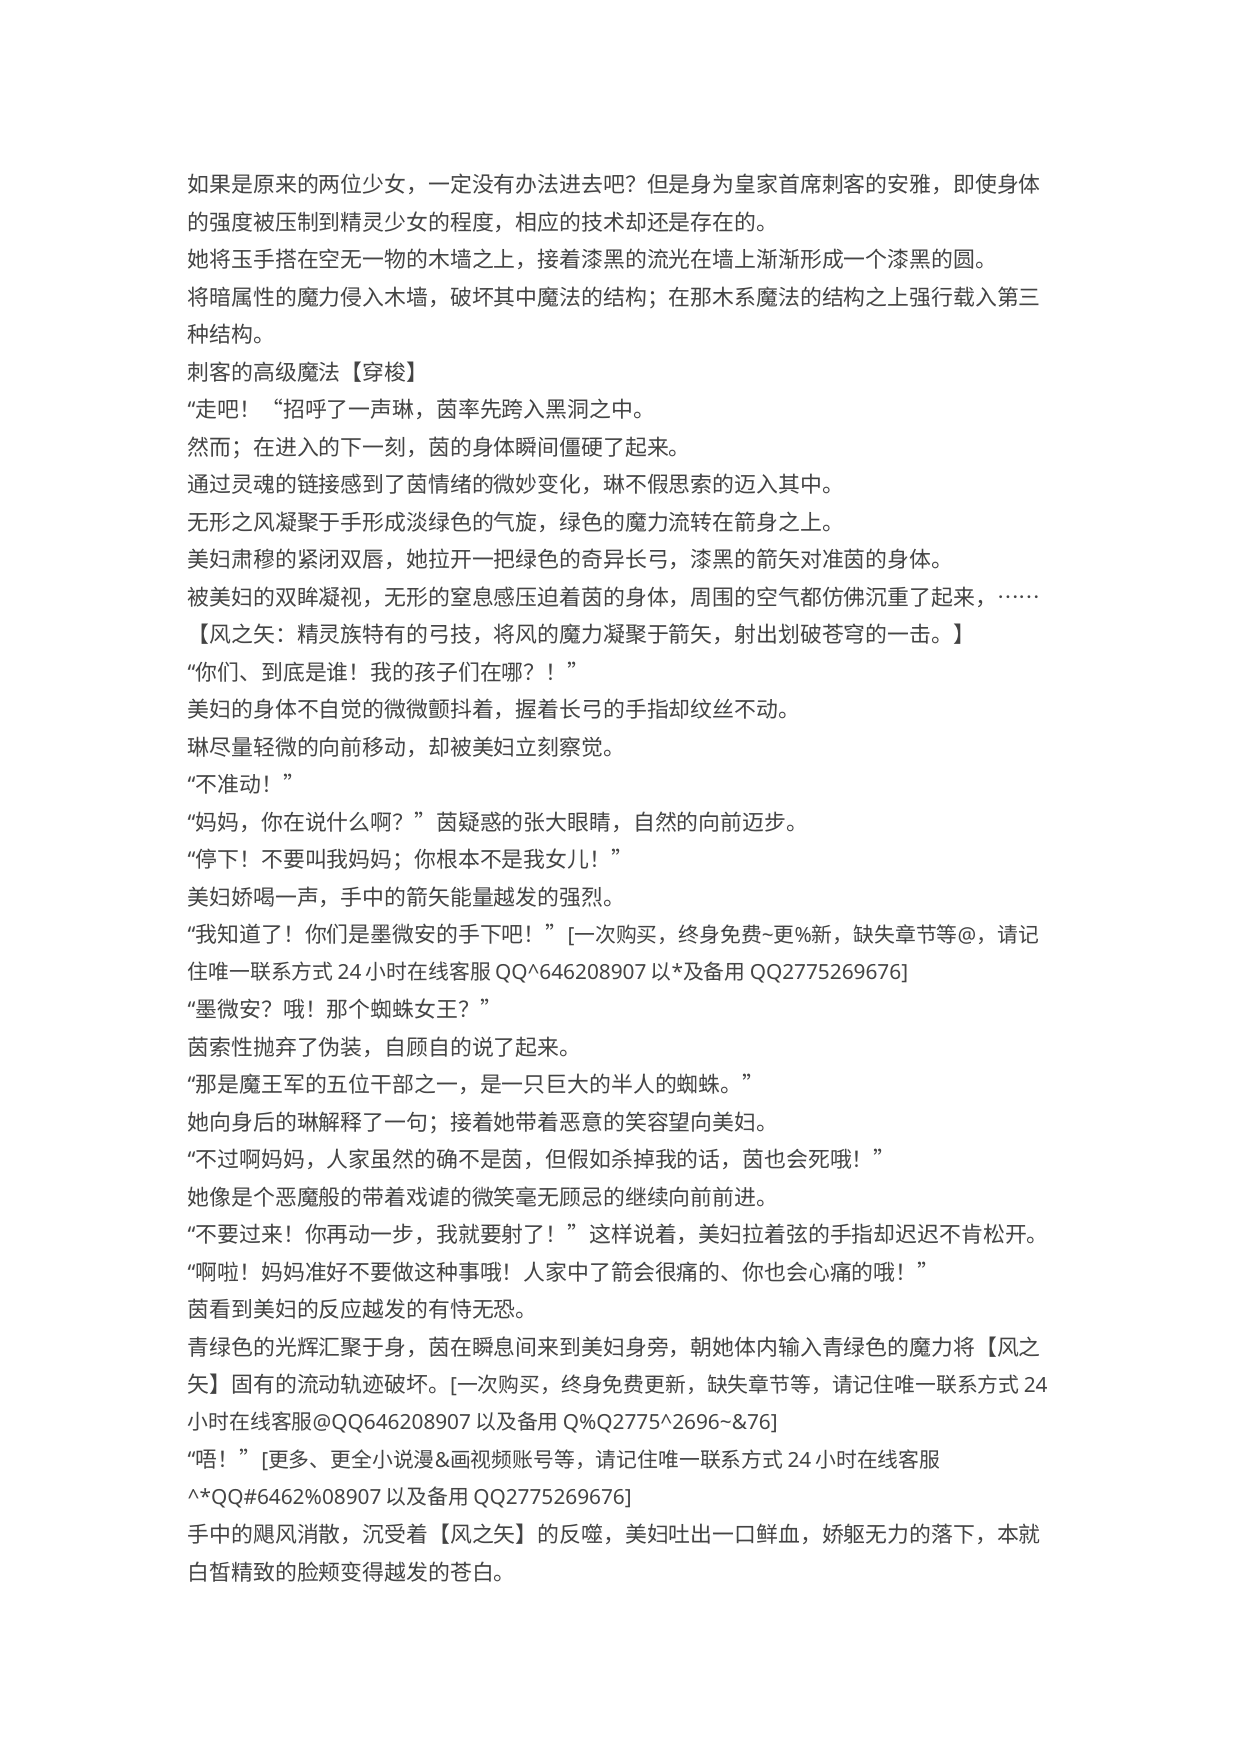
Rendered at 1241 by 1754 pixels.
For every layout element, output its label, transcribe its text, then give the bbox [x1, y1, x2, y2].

text “那是魔王军的五位干部之一，是一只巨大的半人的蜘蛛。” [187, 1064, 1053, 1102]
text “唔！”[更多、更全小说漫&画视频账号等，请记住唯一联系方式24小时在线客服^*QQ#6462%08907以及备用QQ2775269676] [187, 1439, 1053, 1514]
text 青绿色的光辉汇聚于身，茵在瞬息间来到美妇身旁，朝她体内输入青绿色的魔力将【风之矢】固有的流动轨迹破坏。[一次购买，终身免费更新，缺失章节等，请记住唯一联系方式24小时在线客服@QQ646208907以及备用Q%Q2775^2696~&76] [187, 1327, 1053, 1439]
text “不要过来！你再动一步，我就要射了！”这样说着，美妇拉着弦的手指却迟迟不肯松开。 [187, 1214, 1053, 1252]
text 她向身后的琳解释了一句；接着她带着恶意的笑容望向美妇。 [187, 1102, 1053, 1139]
text “妈妈，你在说什么啊？”茵疑惑的张大眼睛，自然的向前迈步。 [187, 802, 1053, 839]
text 手中的飓风消散，沉受着【风之矢】的反噬，美妇吐出一口鲜血，娇躯无力的落下，本就白皙精致的脸颊变得越发的苍白。 [187, 1514, 1053, 1589]
text 茵索性抛弃了伪装，自顾自的说了起来。 [187, 1027, 1053, 1064]
text “我知道了！你们是墨微安的手下吧！”[一次购买，终身免费~更%新，缺失章节等@，请记住唯一联系方式24小时在线客服QQ^646208907以*及备用QQ2775269676] [187, 914, 1053, 989]
text “走吧！“招呼了一声琳，茵率先跨入黑洞之中。 [187, 389, 1053, 427]
text 茵看到美妇的反应越发的有恃无恐。 [187, 1289, 1053, 1327]
text 美妇娇喝一声，手中的箭矢能量越发的强烈。 [187, 877, 1053, 914]
text “不准动！” [187, 764, 1053, 802]
text “不过啊妈妈，人家虽然的确不是茵，但假如杀掉我的话，茵也会死哦！” [187, 1139, 1053, 1177]
text 无形之风凝聚于手形成淡绿色的气旋，绿色的魔力流转在箭身之上。 [187, 502, 1053, 539]
text 她将玉手搭在空无一物的木墙之上，接着漆黑的流光在墙上渐渐形成一个漆黑的圆。 [187, 239, 1053, 277]
text “墨微安？哦！那个蜘蛛女王？” [187, 989, 1053, 1027]
text 如果是原来的两位少女，一定没有办法进去吧？但是身为皇家首席刺客的安雅，即使身体的强度被压制到精灵少女的程度，相应的技术却还是存在的。 [187, 164, 1053, 239]
text 被美妇的双眸凝视，无形的窒息感压迫着茵的身体，周围的空气都仿佛沉重了起来，…… [187, 577, 1053, 614]
text 【风之矢：精灵族特有的弓技，将风的魔力凝聚于箭矢，射出划破苍穹的一击。】 [187, 614, 1053, 652]
text “啊啦！妈妈准好不要做这种事哦！人家中了箭会很痛的、你也会心痛的哦！” [187, 1252, 1053, 1289]
text “停下！不要叫我妈妈；你根本不是我女儿！” [187, 839, 1053, 877]
text 她像是个恶魔般的带着戏谑的微笑毫无顾忌的继续向前前进。 [187, 1177, 1053, 1214]
text “你们、到底是谁！我的孩子们在哪？！” [187, 652, 1053, 689]
text 然而；在进入的下一刻，茵的身体瞬间僵硬了起来。 [187, 427, 1053, 464]
text 通过灵魂的链接感到了茵情绪的微妙变化，琳不假思索的迈入其中。 [187, 464, 1053, 502]
text 琳尽量轻微的向前移动，却被美妇立刻察觉。 [187, 727, 1053, 764]
text 将暗属性的魔力侵入木墙，破坏其中魔法的结构；在那木系魔法的结构之上强行载入第三种结构。 [187, 277, 1053, 352]
text 刺客的高级魔法【穿梭】 [187, 352, 1053, 389]
text 美妇的身体不自觉的微微颤抖着，握着长弓的手指却纹丝不动。 [187, 689, 1053, 727]
text 美妇肃穆的紧闭双唇，她拉开一把绿色的奇异长弓，漆黑的箭矢对准茵的身体。 [187, 539, 1053, 577]
